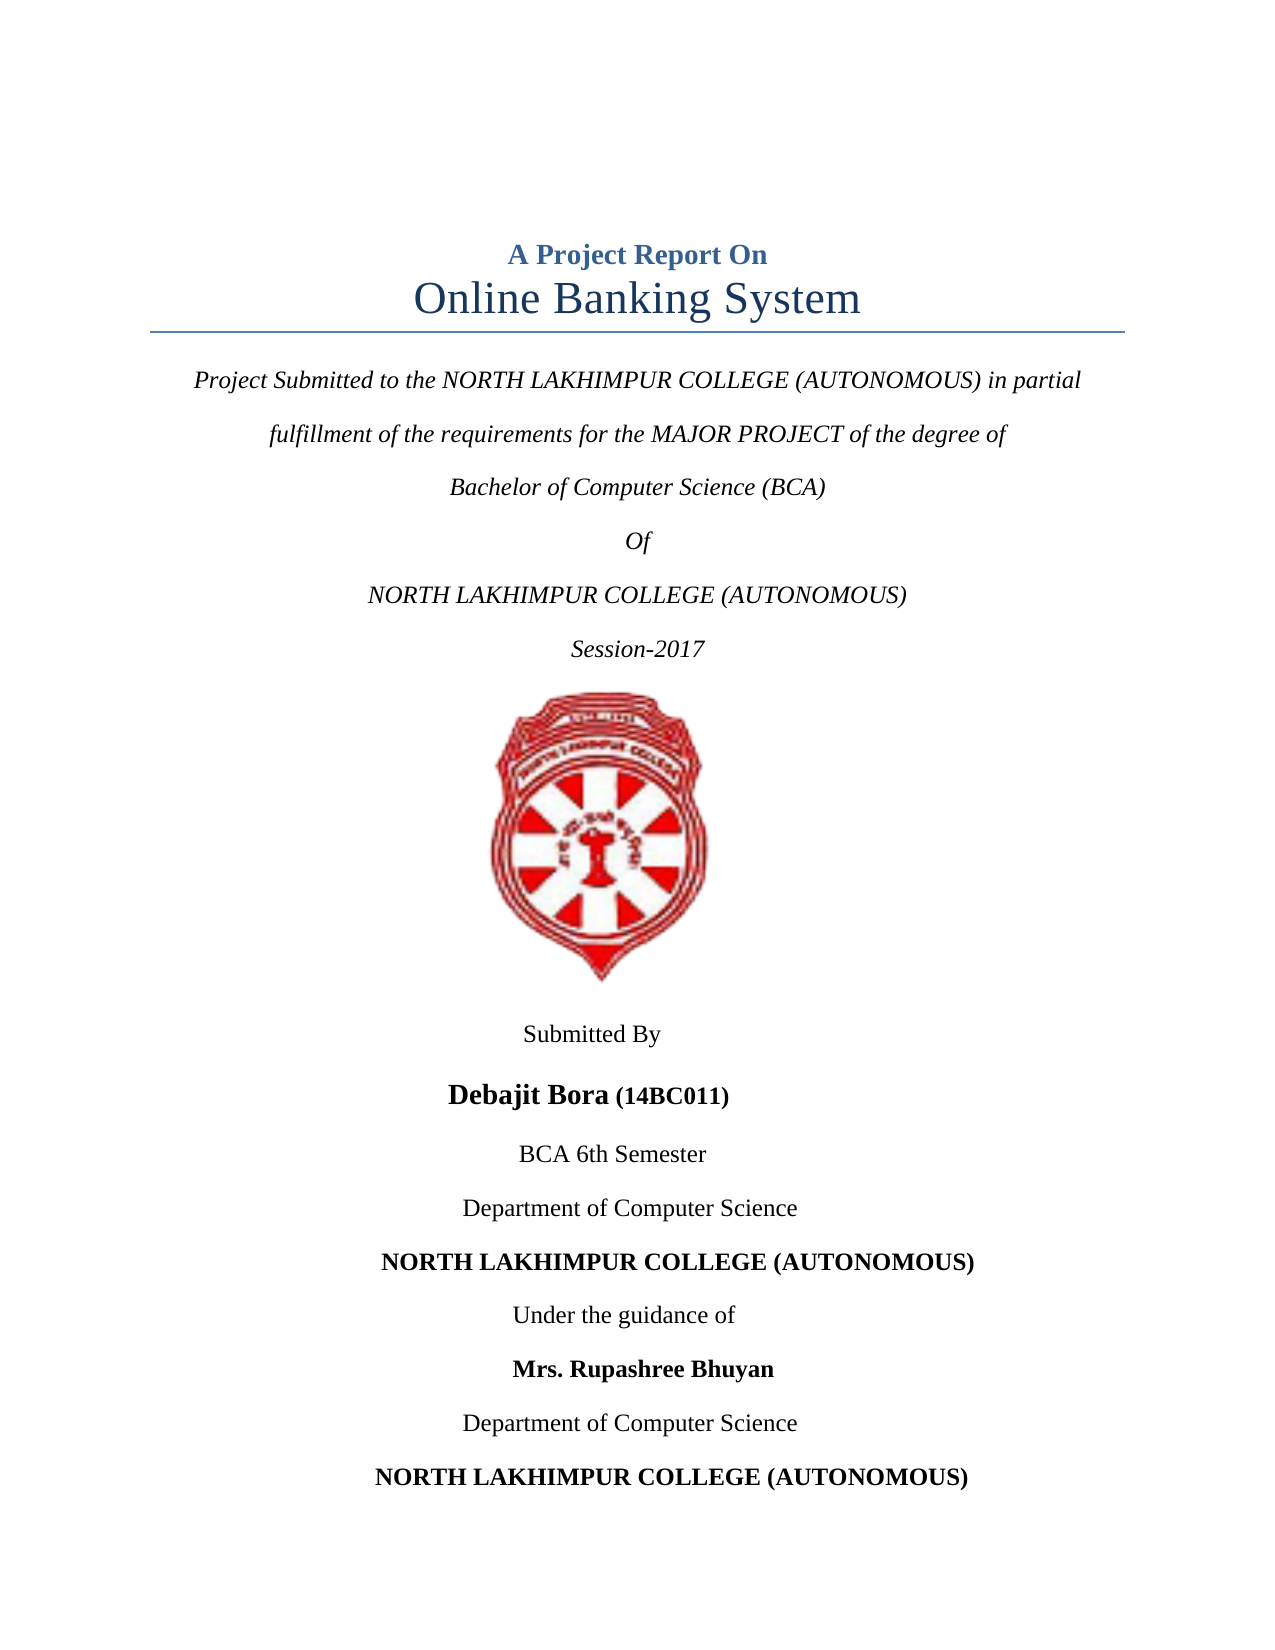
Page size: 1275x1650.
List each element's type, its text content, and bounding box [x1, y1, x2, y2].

text BCA 6th Semester [150, 1139, 1125, 1168]
text fulfillment of the requirements for the MAJOR PROJECT of the degree of [150, 419, 1125, 447]
text NORTH LAKHIMPUR COLLEGE (AUTONOMOUS) [150, 1247, 1125, 1276]
text Project Submitted to the NORTH LAKHIMPUR COLLEGE (AUTONOMOUS) in partial [150, 365, 1125, 393]
picture [482, 687, 738, 991]
text NORTH LAKHIMPUR COLLEGE (AUTONOMOUS) [150, 580, 1125, 609]
text Under the guidance of [150, 1301, 1125, 1329]
text Department of Computer Science [150, 1193, 1125, 1222]
title Online Banking System [150, 270, 1125, 331]
text Of [150, 526, 1125, 555]
text Session-2017 [150, 634, 1125, 663]
text Bachelor of Computer Science (BCA) [150, 472, 1125, 501]
text Mrs. Rupashree Bhuyan [150, 1354, 1125, 1383]
text Submitted By [150, 1019, 1125, 1048]
text Department of Computer Science [150, 1408, 1125, 1437]
text Debajit Bora (14BC011) [150, 1077, 1125, 1110]
subtitle A Project Report On [150, 237, 1125, 270]
text NORTH LAKHIMPUR COLLEGE (AUTONOMOUS) [150, 1462, 1125, 1491]
